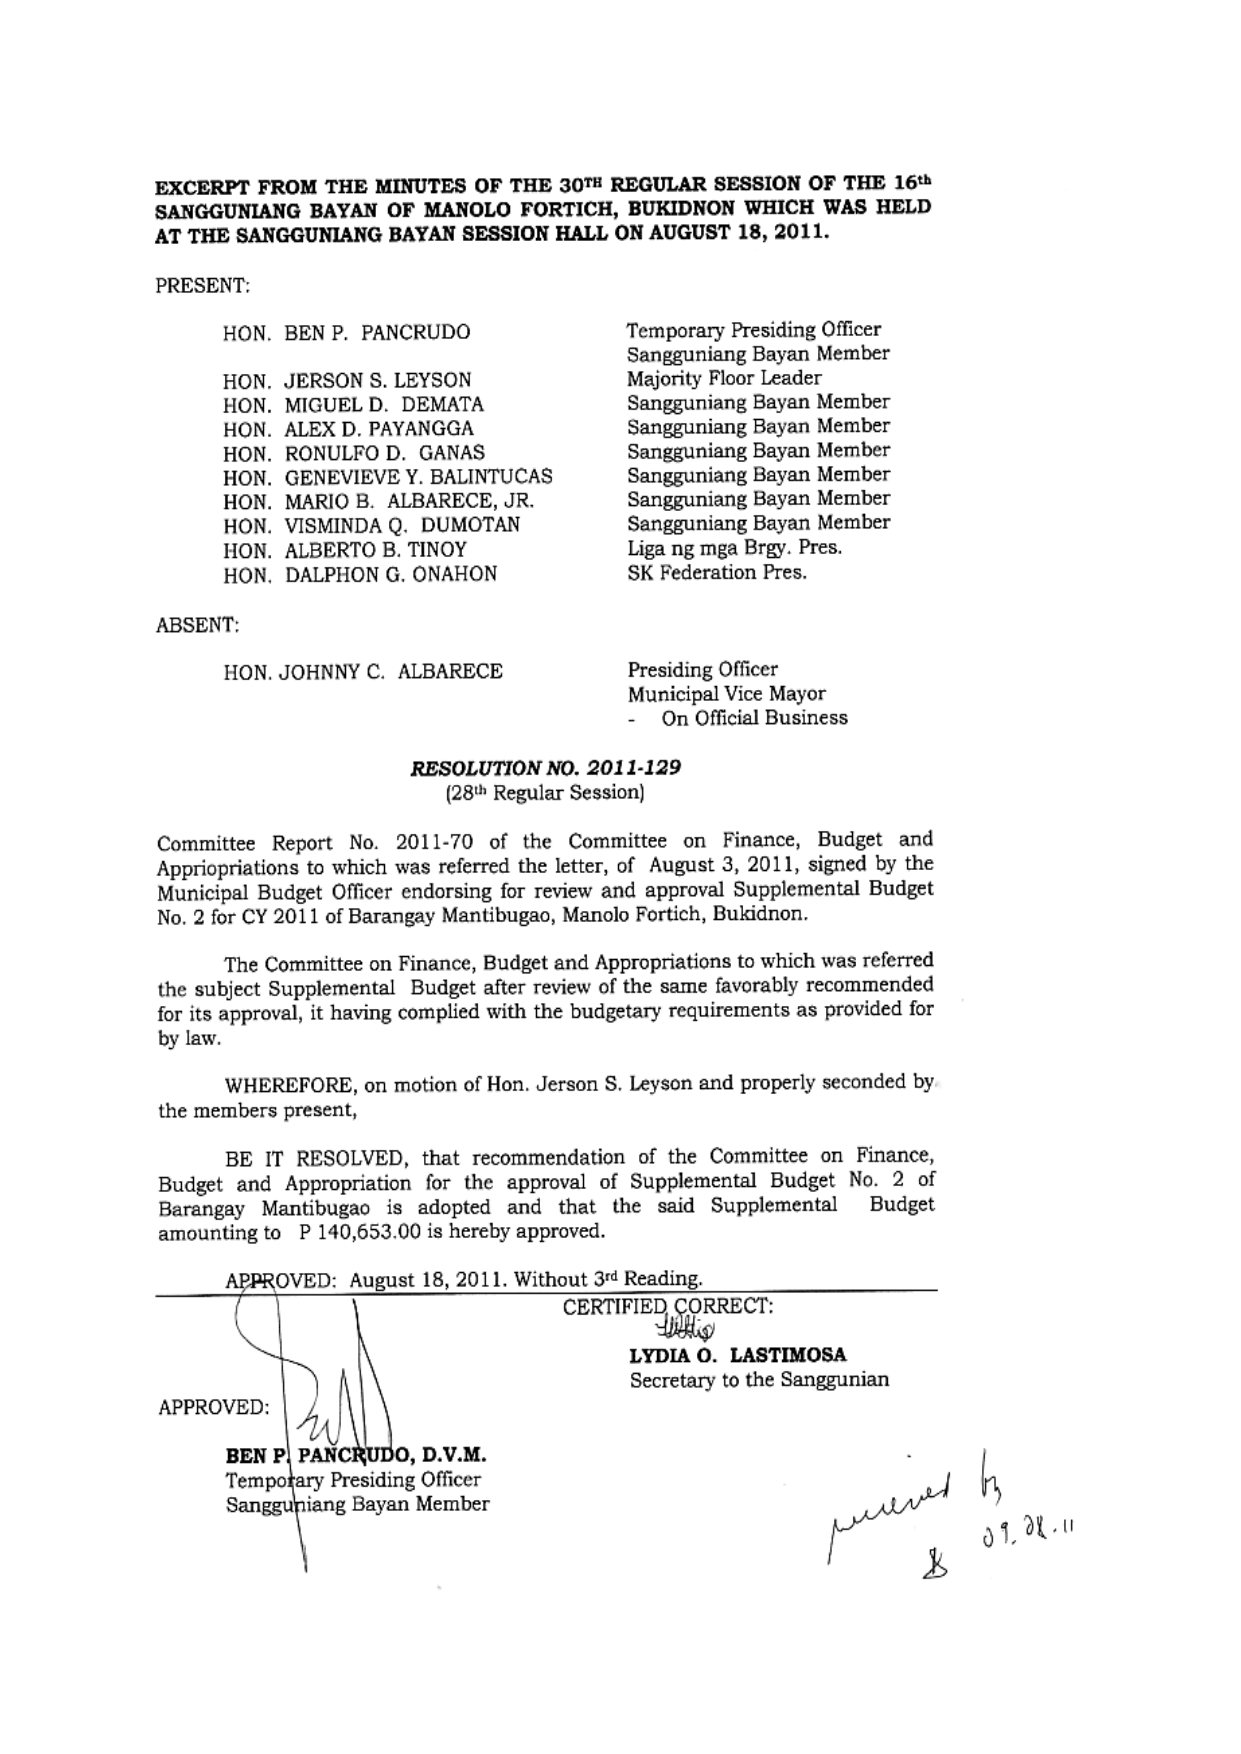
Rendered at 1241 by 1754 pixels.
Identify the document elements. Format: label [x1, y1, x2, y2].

picture [150, 149, 1090, 1591]
